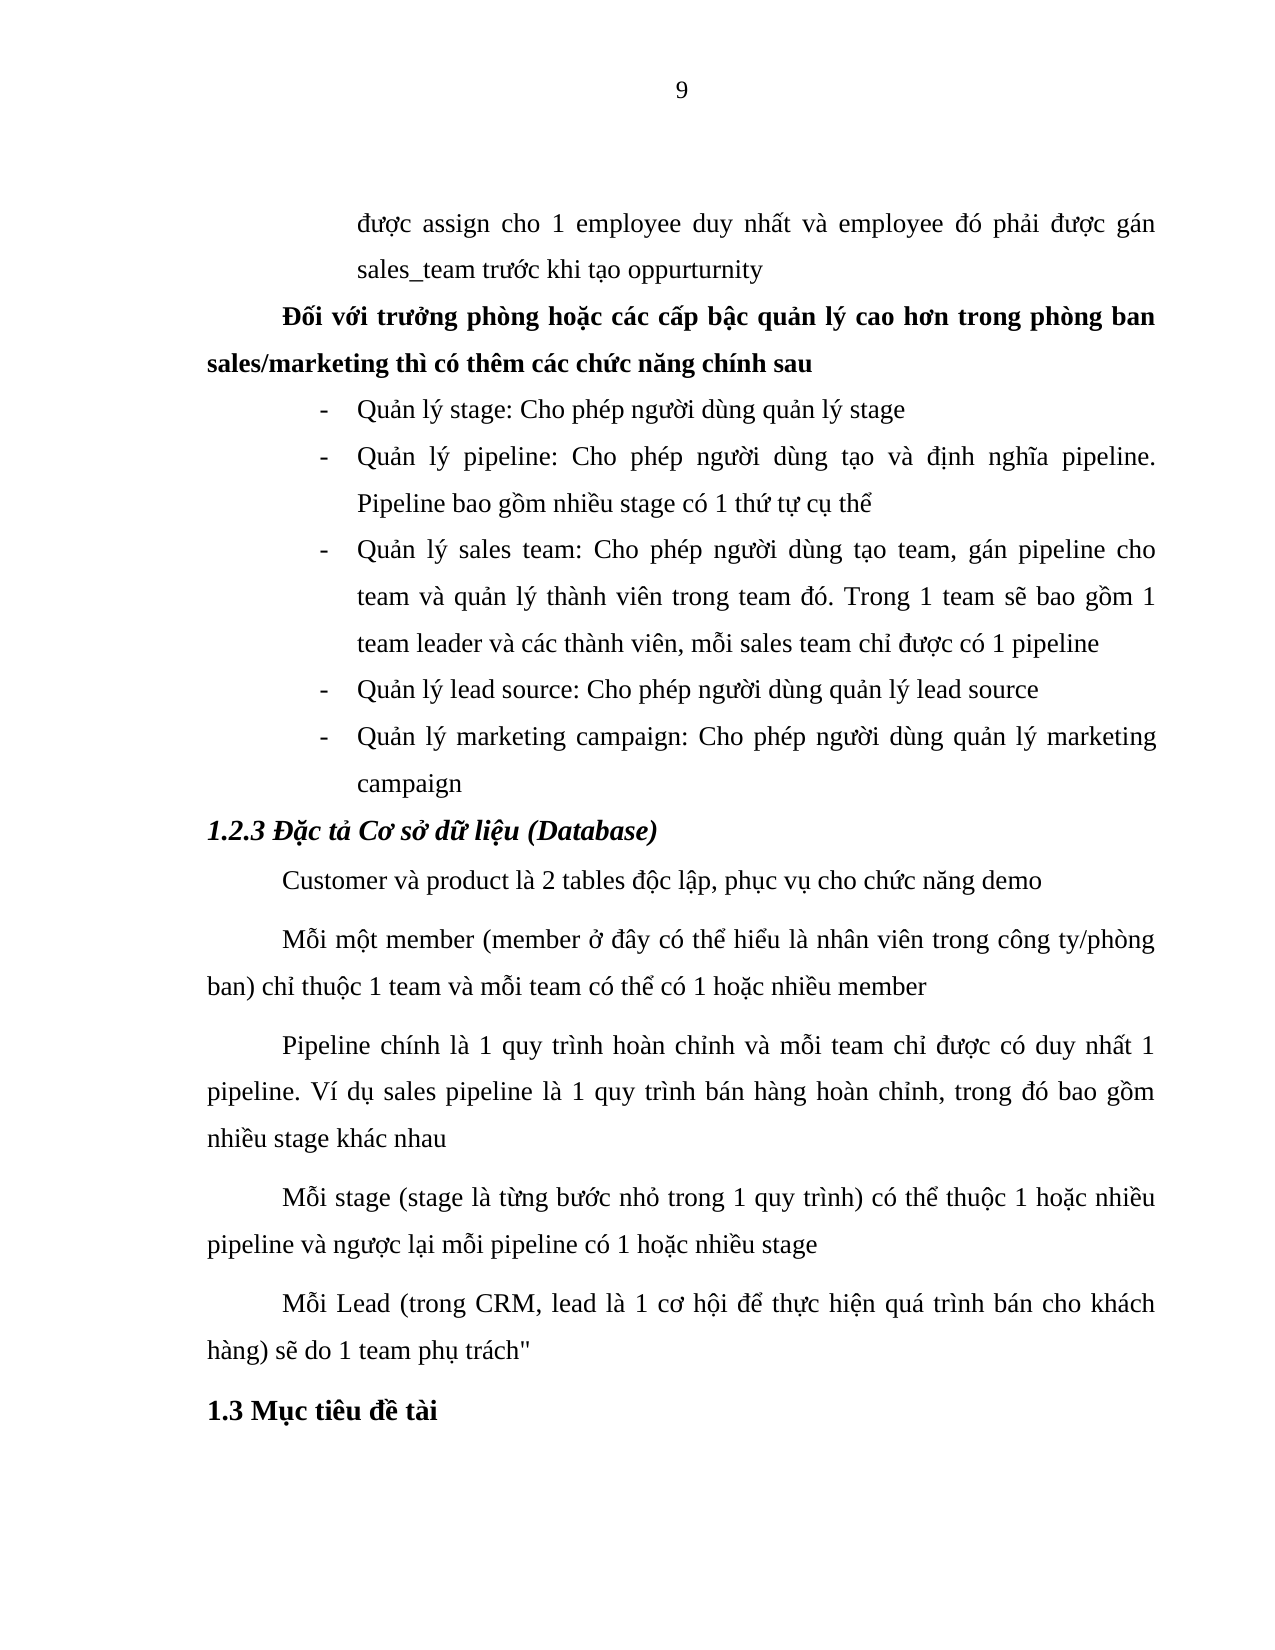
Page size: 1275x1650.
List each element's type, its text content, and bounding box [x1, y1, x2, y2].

text Mỗi Lead (trong CRM, lead là 1 cơ hội để thực hiện quá trình bán cho khách hàng) sẽ do 1 team phụ trách" [207, 1287, 1157, 1365]
text Pipeline chính là 1 quy trình hoàn chỉnh và mỗi team chỉ được có duy nhất 1 pipeline. Ví dụ sales pipeline là 1 quy trình bán hàng hoàn chỉnh, trong đó bao gồm nhiều stage khác nhau [207, 1029, 1157, 1153]
text 1.2.3 Đặc tả Cơ sở dữ liệu (Database) [207, 813, 1157, 847]
list Quản lý pipeline: Cho phép người dùng tạo và định nghĩa pipeline. Pipeline bao gồm nhiều stage có 1 thứ tự cụ thể [319, 440, 1157, 518]
list Quản lý lead source: Cho phép người dùng quản lý lead source [319, 673, 1157, 704]
text Mỗi stage (stage là từng bước nhỏ trong 1 quy trình) có thể thuộc 1 hoặc nhiều pipeline và ngược lại mỗi pipeline có 1 hoặc nhiều stage [207, 1181, 1157, 1259]
list Quản lý stage: Cho phép người dùng quản lý stage [319, 393, 1157, 424]
list Quản lý marketing campaign: Cho phép người dùng quản lý marketing campaign [319, 720, 1157, 798]
text Đối với trưởng phòng hoặc các cấp bậc quản lý cao hơn trong phòng ban sales/marketing thì có thêm các chức năng chính sau [207, 300, 1157, 378]
list Quản lý sales team: Cho phép người dùng tạo team, gán pipeline cho team và quản lý thành viên trong team đó. Trong 1 team sẽ bao gồm 1 team leader và các thành viên, mỗi sales team chỉ được có 1 pipeline [319, 533, 1157, 658]
text Customer và product là 2 tables độc lập, phục vụ cho chức năng demo [207, 864, 1157, 895]
text 1.3 Mục tiêu đề tài [207, 1393, 1157, 1426]
text Mỗi một member (member ở đây có thể hiểu là nhân viên trong công ty/phòng ban) chỉ thuộc 1 team và mỗi team có thể có 1 hoặc nhiều member [207, 923, 1157, 1001]
